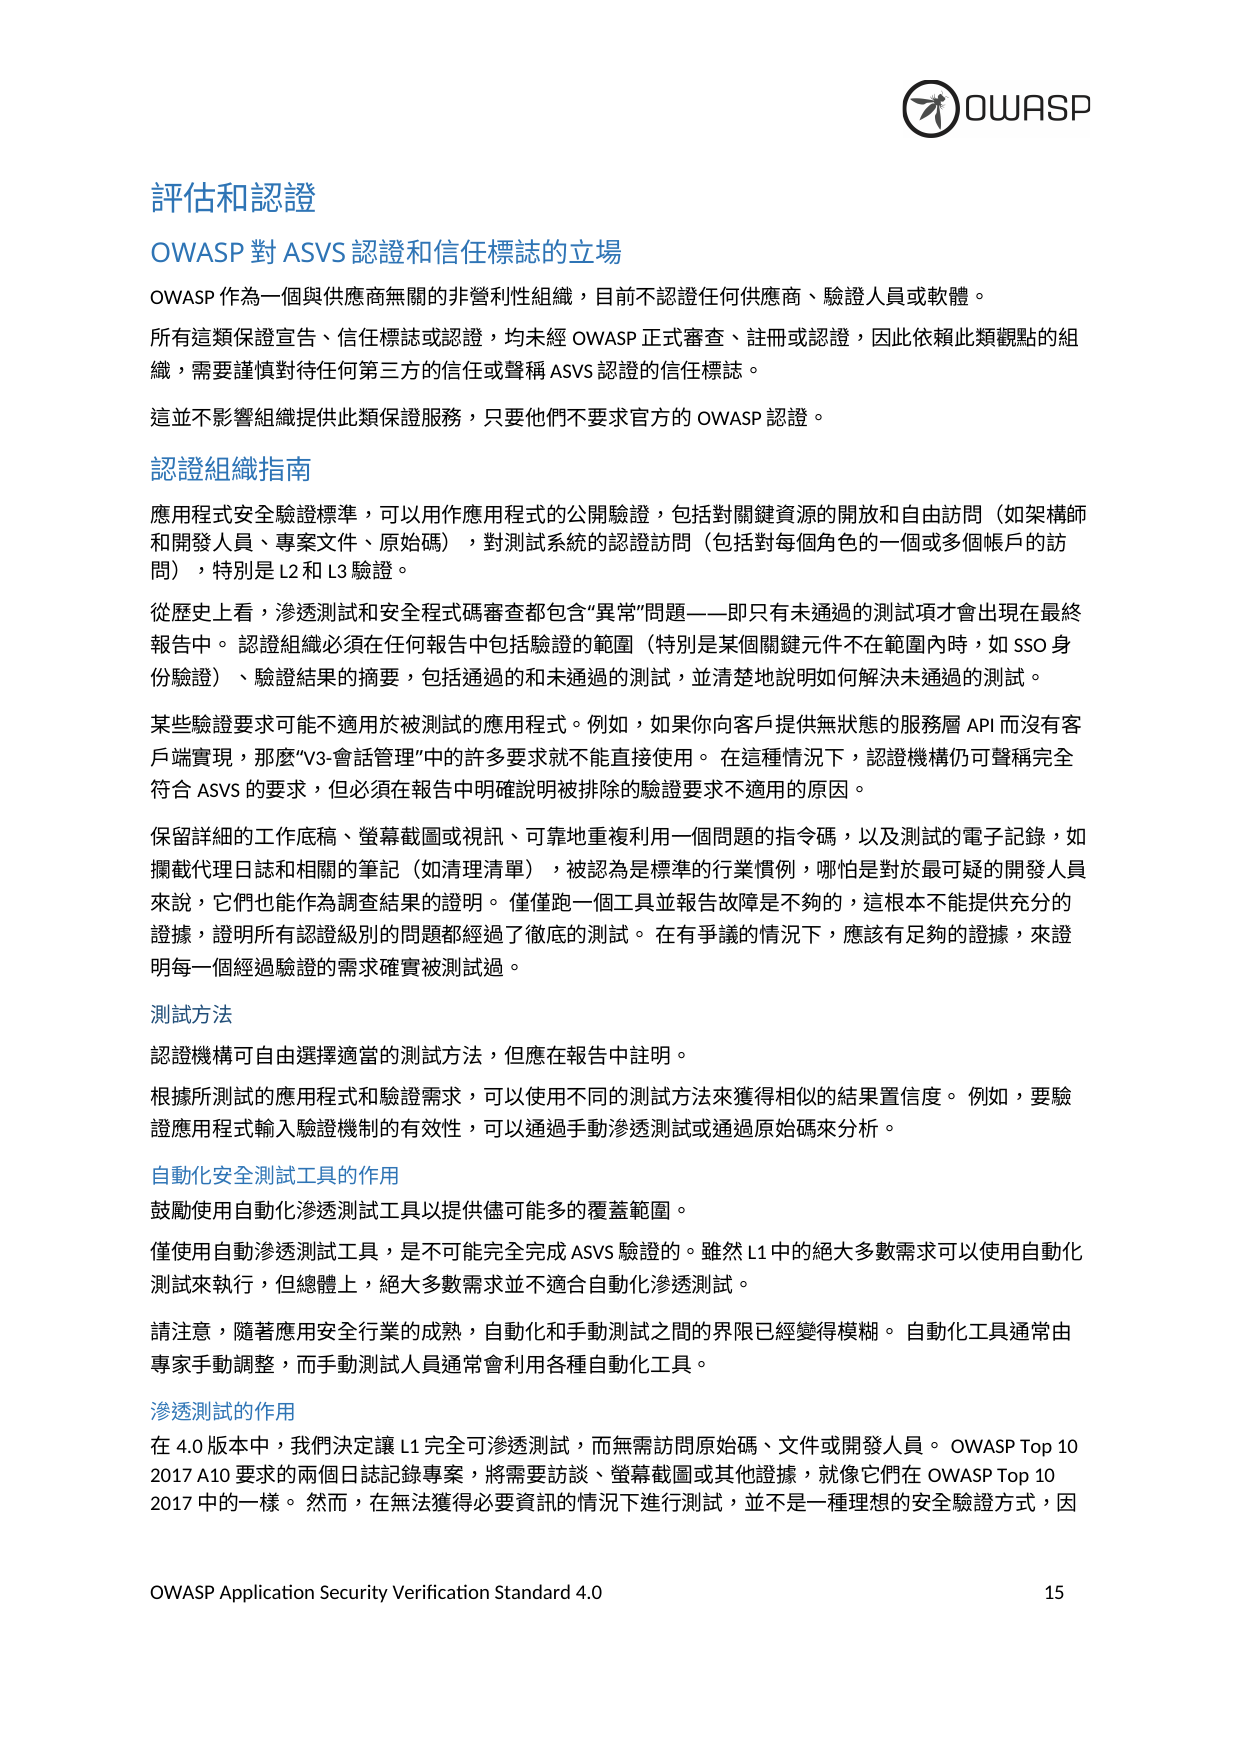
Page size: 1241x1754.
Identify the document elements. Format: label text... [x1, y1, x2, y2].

picture [902, 80, 1091, 138]
text 某些驗證要求可能不適用於被測試的應用程式。例如，如果你向客戶提供無狀態的服務層API而沒有客戶端實現，那麼“V3-會話管理”中的許多要求就不能直接使用。 在這種情況下，認證機構仍可聲稱完全符合 ASVS 的要求，但必須在報告中明確說明被排除的驗證要求不適用的原因。 [150, 710, 1090, 804]
subtitle 測試方法 [150, 1000, 1090, 1028]
text 請注意，隨著應用安全行業的成熟，自動化和手動測試之間的界限已經變得模糊。 自動化工具通常由專家手動調整，而手動測試人員通常會利用各種自動化工具。 [150, 1317, 1090, 1378]
subtitle OWASP對ASVS認證和信任標誌的立場 [150, 233, 1090, 270]
subtitle 評估和認證 [150, 175, 1090, 221]
text 根據所測試的應用程式和驗證需求，可以使用不同的測試方法來獲得相似的結果置信度。 例如，要驗證應用程式輸入驗證機制的有效性，可以通過手動滲透測試或通過原始碼來分析。 [150, 1082, 1090, 1143]
subtitle 自動化安全測試工具的作用 [150, 1162, 1090, 1190]
text 保留詳細的工作底稿、螢幕截圖或視訊、可靠地重複利用一個問題的指令碼，以及測試的電子記錄，如攔截代理日誌和相關的筆記（如清理清單），被認為是標準的行業慣例，哪怕是對於最可疑的開發人員來說，它們也能作為調查結果的證明。 僅僅跑一個工具並報告故障是不夠的，這根本不能提供充分的證據，證明所有認證級別的問題都經過了徹底的測試。 在有爭議的情況下，應該有足夠的證據，來證明每一個經過驗證的需求確實被測試過。 [150, 822, 1090, 981]
text 所有這類保證宣告、信任標誌或認證，均未經 OWASP 正式審查、註冊或認證，因此依賴此類觀點的組織，需要謹慎對待任何第三方的信任或聲稱ASVS認證的信任標誌。 [150, 323, 1090, 384]
text 僅使用自動滲透測試工具，是不可能完全完成ASVS驗證的。雖然L1中的絕大多數需求可以使用自動化測試來執行，但總體上，絕大多數需求並不適合自動化滲透測試。 [150, 1237, 1090, 1298]
text 這並不影響組織提供此類保證服務，只要他們不要求官方的 OWASP 認證。 [150, 403, 1090, 432]
text 從歷史上看，滲透測試和安全程式碼審查都包含“異常”問題——即只有未通過的測試項才會出現在最終報告中。 認證組織必須在任何報告中包括驗證的範圍（特別是某個關鍵元件不在範圍內時，如SSO身份驗證）、驗證結果的摘要，包括通過的和未通過的測試，並清楚地說明如何解決未通過的測試。 [150, 598, 1090, 691]
subtitle 認證組織指南 [150, 450, 1090, 487]
subtitle 滲透測試的作用 [150, 1397, 1090, 1425]
